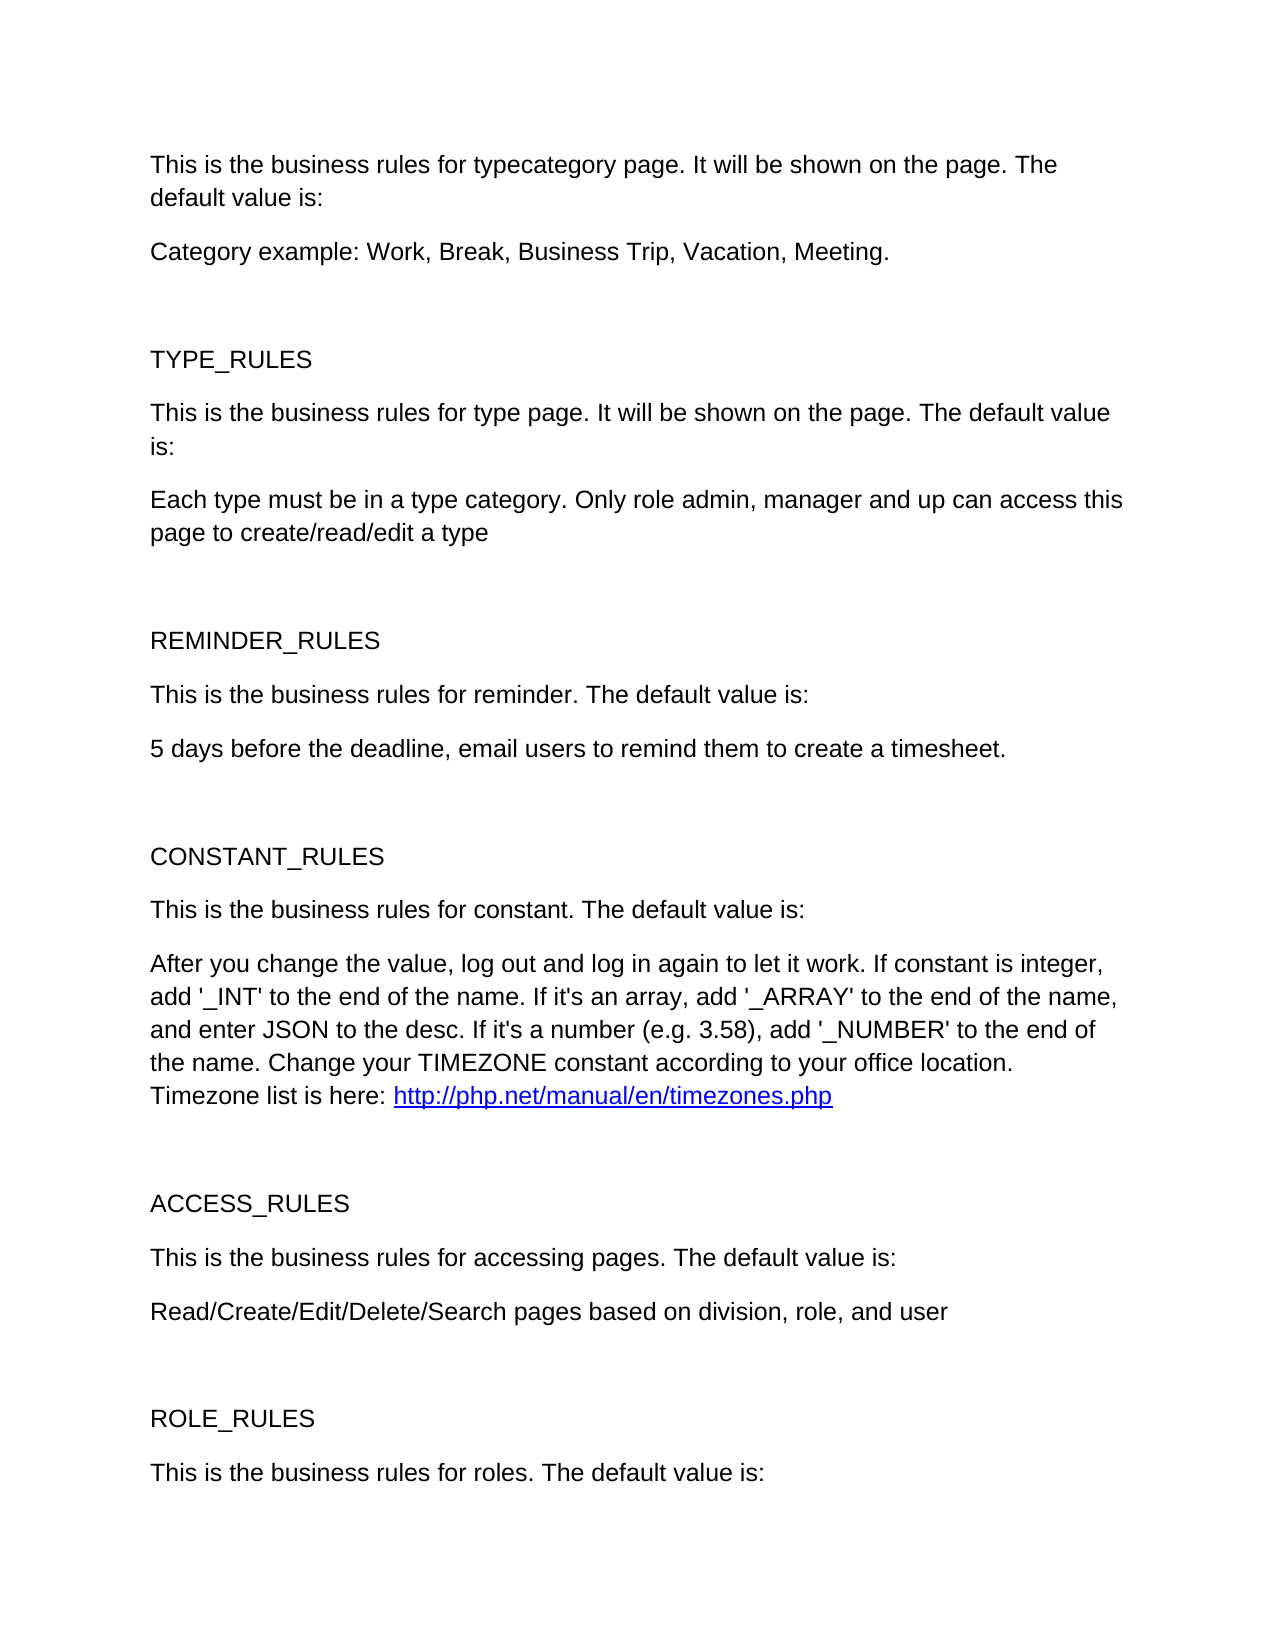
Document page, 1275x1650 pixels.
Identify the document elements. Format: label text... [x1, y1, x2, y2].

text Each type must be in a type category. Only role admin, manager and up can access this page to create/read/edit a type [150, 485, 1125, 547]
text This is the business rules for constant. The default value is: [150, 895, 1125, 924]
text This is the business rules for reminder. The default value is: [150, 680, 1125, 709]
text ROLE_RULES [150, 1404, 1125, 1433]
text Category example: Work, Break, Business Trip, Vacation, Meeting. [150, 237, 1125, 266]
text ACCESS_RULES [150, 1189, 1125, 1218]
text This is the business rules for roles. The default value is: [150, 1458, 1125, 1487]
text This is the business rules for typecategory page. It will be shown on the page. The default value is: [150, 150, 1125, 212]
text REMINDER_RULES [150, 626, 1125, 655]
text After you change the value, log out and log in again to let it work. If constant is integer, add '_INT' to the end of the name. If it's an array, add '_ARRAY' to the end of the name, and enter JSON to the desc. If it's a number (e.g. 3.58), add '_NUMBER' to the end of the name. Change your TIMEZONE constant according to your office location. Timezone list is here: http://php.net/manual/en/timezones.php [150, 949, 1125, 1110]
text TYPE_RULES [150, 344, 1125, 373]
text CONSTANT_RULES [150, 841, 1125, 870]
text 5 days before the deadline, email users to remind them to create a timesheet. [150, 734, 1125, 762]
text This is the business rules for type page. It will be shown on the page. The default value is: [150, 398, 1125, 460]
text Read/Create/Edit/Delete/Search pages based on division, role, and user [150, 1297, 1125, 1325]
text This is the business rules for accessing pages. The default value is: [150, 1243, 1125, 1272]
